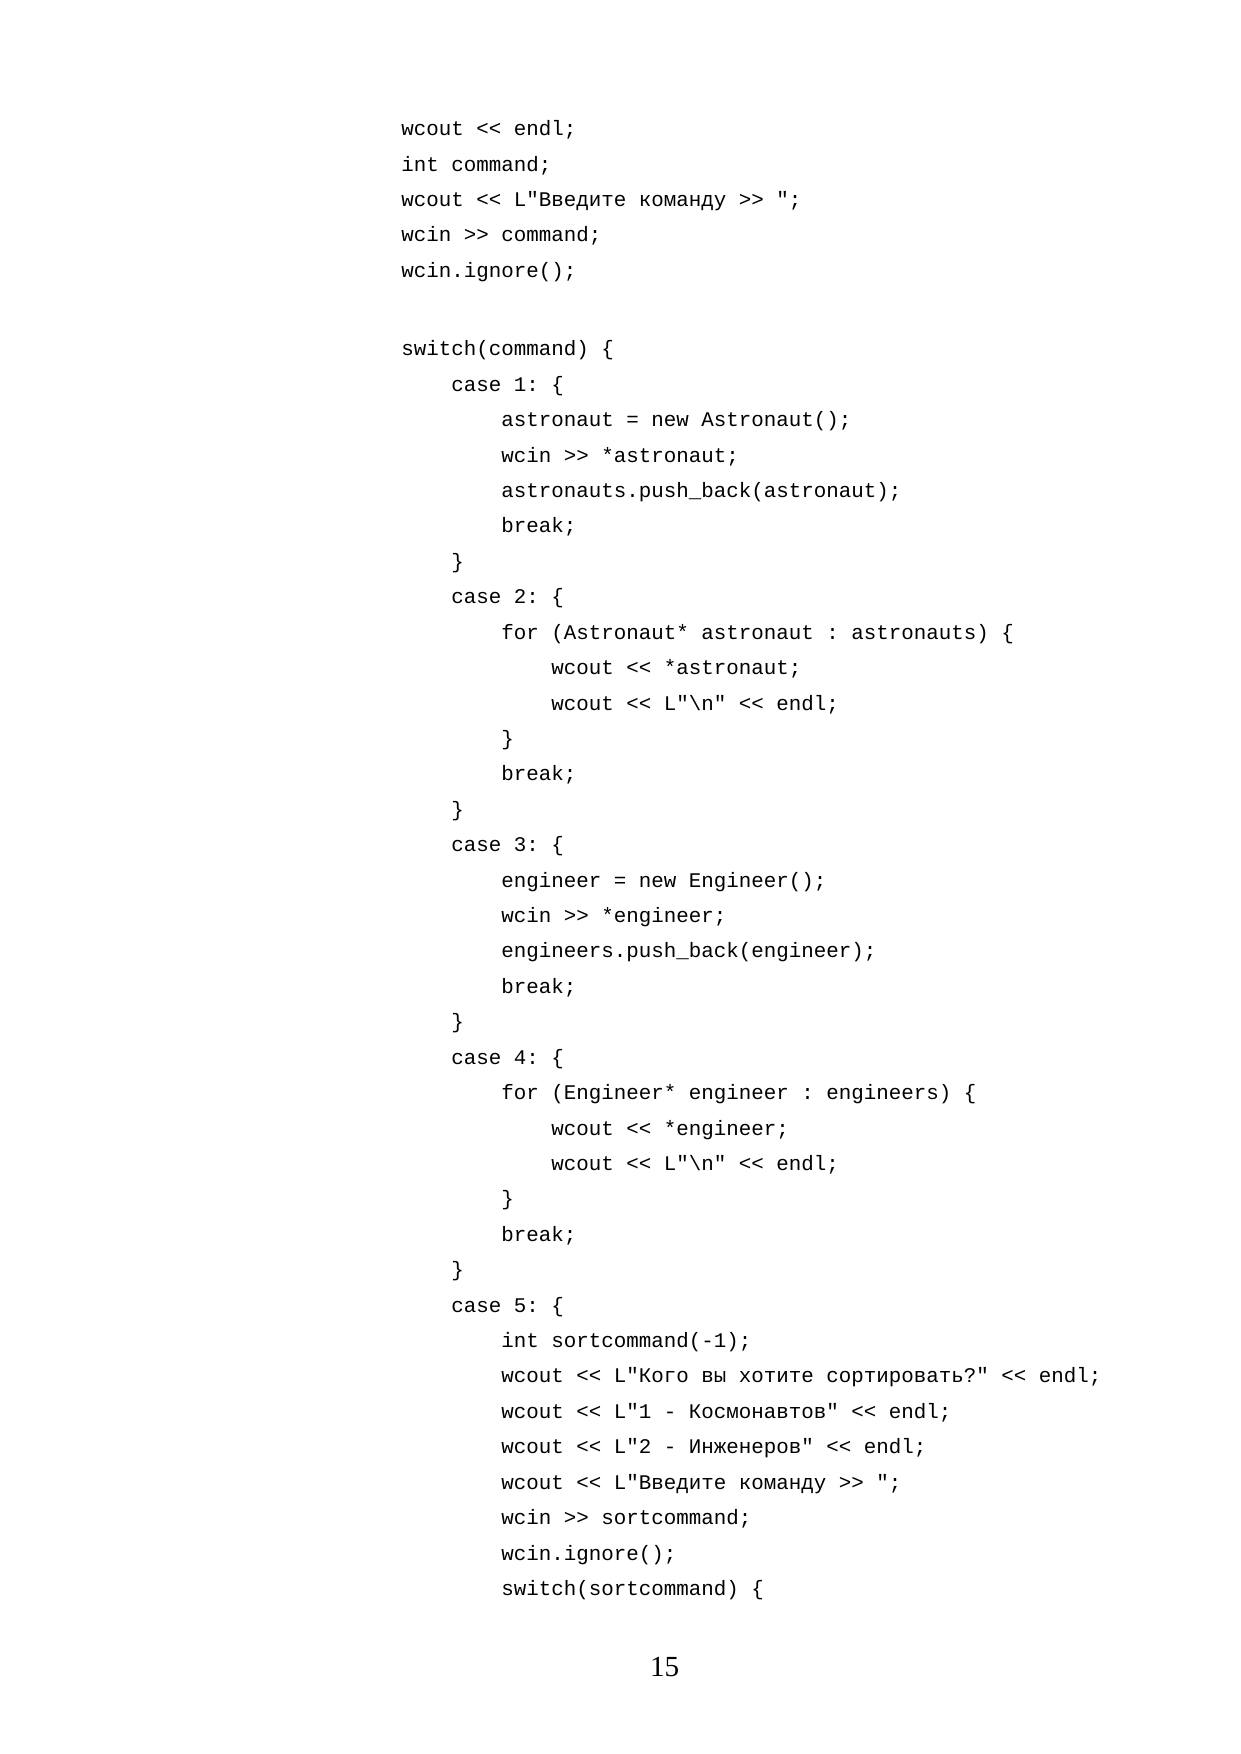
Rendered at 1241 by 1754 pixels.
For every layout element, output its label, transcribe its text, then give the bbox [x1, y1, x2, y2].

text wcout << endl; [177, 118, 1152, 142]
text wcin >> *astronaut; [177, 444, 1152, 468]
text case 4: { [177, 1047, 1152, 1070]
text int sortcommand(-1); [177, 1330, 1152, 1354]
text wcout << *astronaut; [177, 657, 1152, 681]
text break; [177, 976, 1152, 999]
text case 5: { [177, 1294, 1152, 1318]
text wcout << L"1 - Космонавтов" << endl; [177, 1401, 1152, 1424]
text wcout << L"2 - Инженеров" << endl; [177, 1436, 1152, 1460]
text wcout << L"Кого вы хотите сортировать?" << endl; [177, 1365, 1152, 1389]
text astronauts.push_back(astronaut); [177, 480, 1152, 504]
text for (Astronaut* astronaut : astronauts) { [177, 622, 1152, 645]
text wcin.ignore(); [177, 1542, 1152, 1566]
text astronaut = new Astronaut(); [177, 409, 1152, 433]
text switch(sortcommand) { [177, 1578, 1152, 1602]
text wcin >> *engineer; [177, 905, 1152, 929]
text break; [177, 515, 1152, 539]
text case 3: { [177, 834, 1152, 858]
text } [177, 551, 1152, 574]
text } [177, 1259, 1152, 1283]
text case 1: { [177, 374, 1152, 397]
text wcout << L"Введите команду >> "; [177, 189, 1152, 213]
text break; [177, 763, 1152, 787]
text switch(command) { [177, 338, 1152, 362]
text case 2: { [177, 586, 1152, 610]
text wcout << L"Введите команду >> "; [177, 1472, 1152, 1495]
text for (Engineer* engineer : engineers) { [177, 1082, 1152, 1106]
text int command; [177, 153, 1152, 177]
text wcout << *engineer; [177, 1117, 1152, 1141]
text } [177, 1011, 1152, 1035]
text wcout << L"\n" << endl; [177, 1153, 1152, 1177]
text } [177, 799, 1152, 822]
text wcin >> command; [177, 224, 1152, 248]
text wcin >> sortcommand; [177, 1507, 1152, 1531]
text break; [177, 1224, 1152, 1247]
text } [177, 728, 1152, 752]
text engineer = new Engineer(); [177, 869, 1152, 893]
text wcin.ignore(); [177, 260, 1152, 283]
text } [177, 1188, 1152, 1212]
text engineers.push_back(engineer); [177, 940, 1152, 964]
text wcout << L"\n" << endl; [177, 692, 1152, 716]
